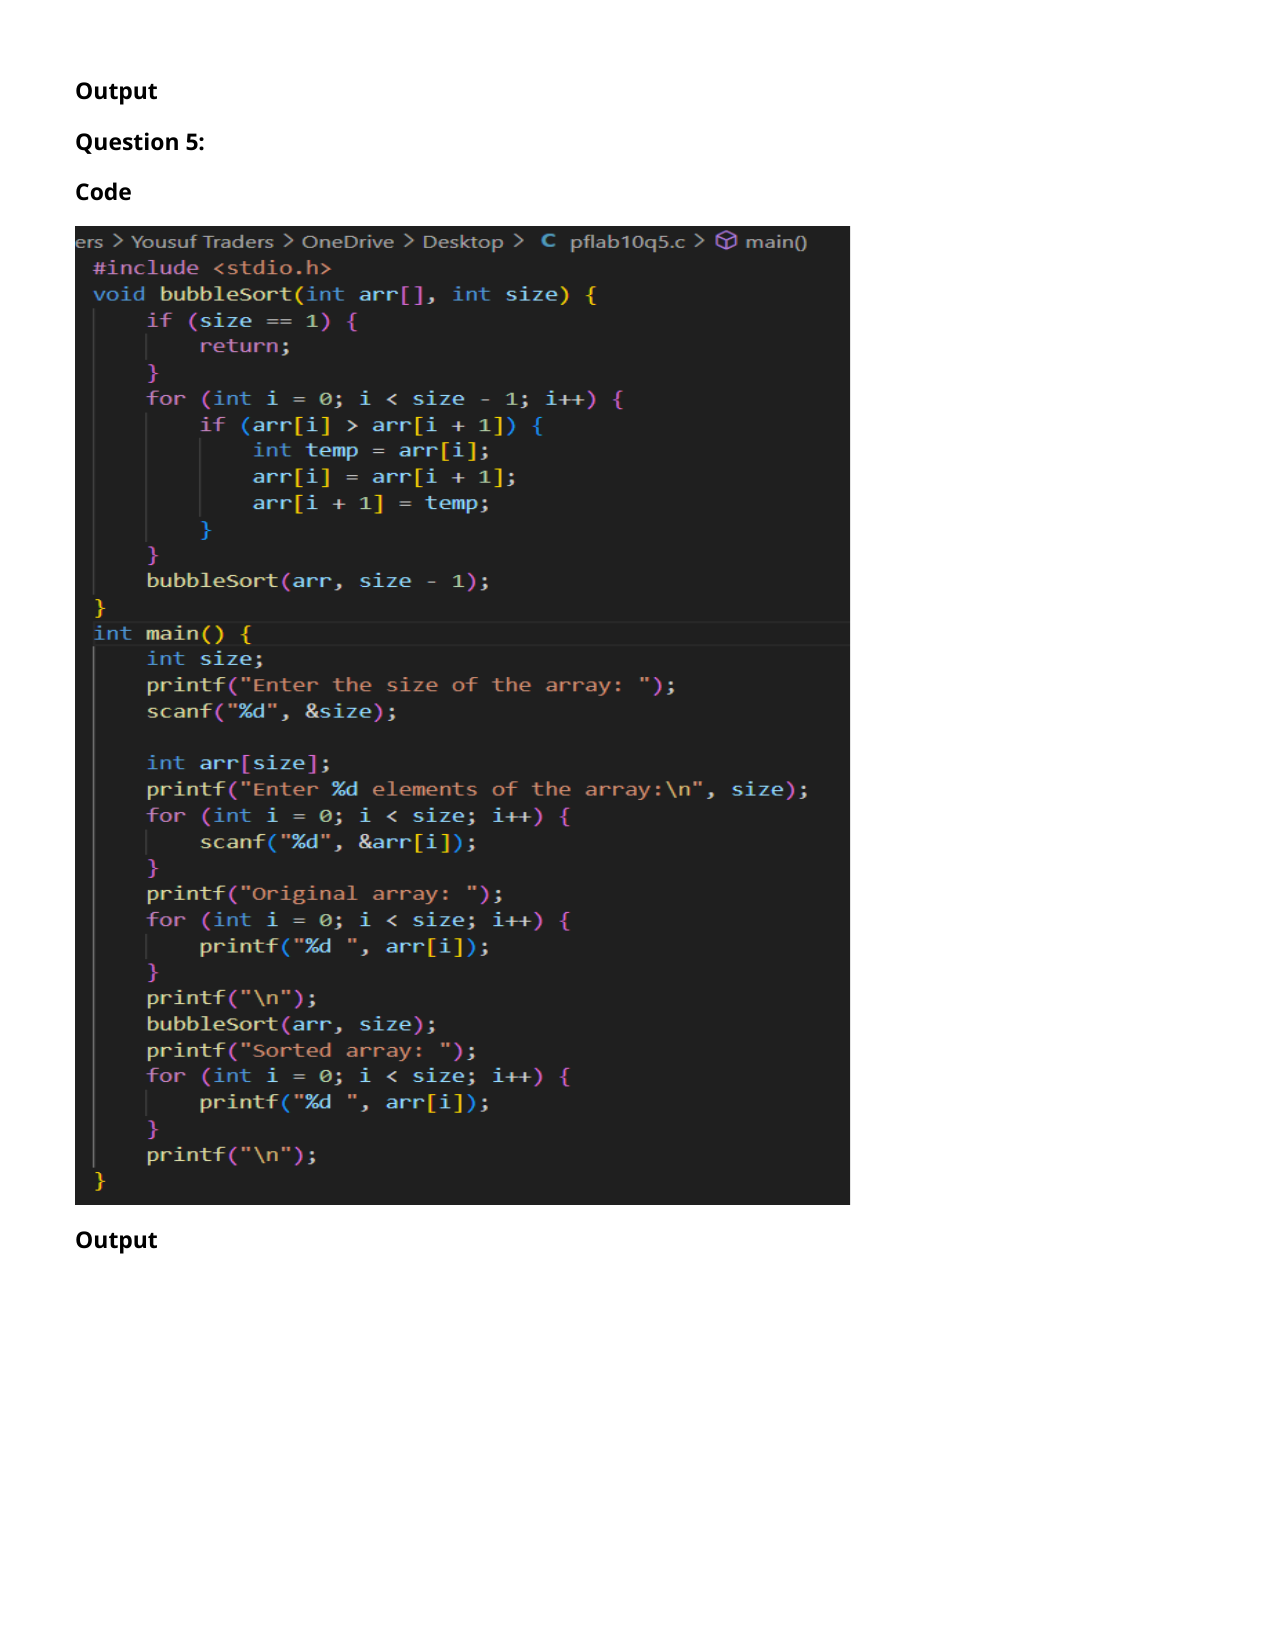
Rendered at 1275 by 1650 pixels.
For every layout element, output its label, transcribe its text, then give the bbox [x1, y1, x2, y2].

text Output [75, 75, 1200, 106]
text Question 5: [75, 125, 1200, 157]
text Output [75, 1224, 1200, 1255]
text Code [75, 176, 1200, 207]
picture [75, 226, 851, 1205]
